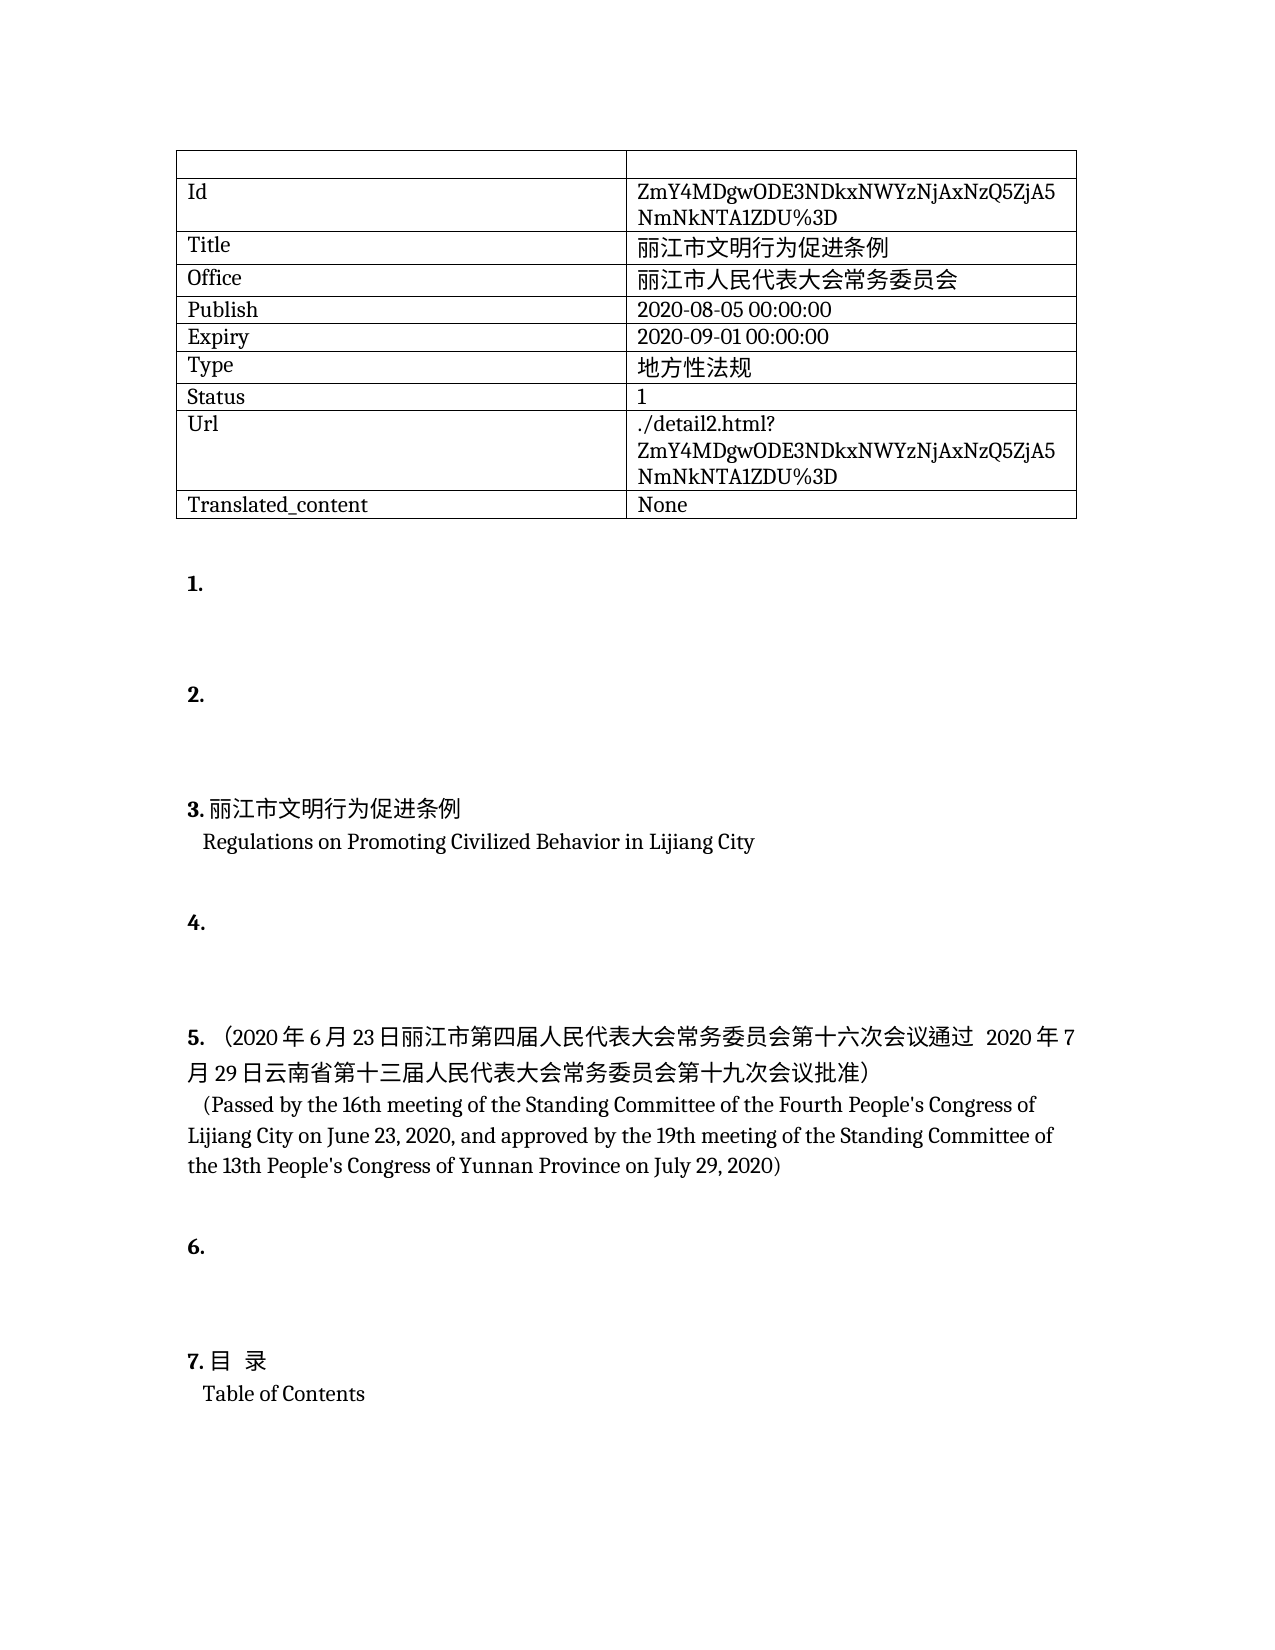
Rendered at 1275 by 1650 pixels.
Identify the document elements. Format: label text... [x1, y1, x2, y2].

text 2. [187, 682, 1087, 769]
text 7. 目 录 Table of Contents [187, 1345, 1087, 1437]
table_cell ZmY4MDgwODE3NDkxNWYzNjAxNzQ5ZjA5NmNkNTA1ZDU%3D [627, 179, 1076, 231]
table_cell 2020-09-01 00:00:00 [627, 324, 1076, 351]
table_cell Office [177, 265, 626, 296]
table_header [627, 151, 1076, 177]
table_cell 丽江市人民代表大会常务委员会 [627, 265, 1076, 296]
text 5. （2020年6月23日丽江市第四届人民代表大会常务委员会第十六次会议通过 2020年7月29日云南省第十三届人民代表大会常务委员会第十九次会议批准） (Passed by the 16th meeting of the Standing Committee of the Fourth People's Congress of Lijiang City on June 23, 2020, and approved by the 19th meeting of the Standing Committee of the 13th People's Congress of Yunnan Province on July 29, 2020) [187, 1021, 1087, 1209]
table_cell Translated_content [177, 491, 626, 518]
table_cell Publish [177, 297, 626, 323]
table_cell None [627, 491, 1076, 518]
table_cell Url [177, 411, 626, 490]
table_header [177, 151, 626, 177]
text 6. [187, 1234, 1087, 1321]
table_cell ./detail2.html?ZmY4MDgwODE3NDkxNWYzNjAxNzQ5ZjA5NmNkNTA1ZDU%3D [627, 411, 1076, 490]
table_cell Type [177, 352, 626, 383]
table_cell 丽江市文明行为促进条例 [627, 232, 1076, 263]
text 3. 丽江市文明行为促进条例 Regulations on Promoting Civilized Behavior in Lijiang City [187, 793, 1087, 885]
text 1. ﻿ [187, 570, 1087, 657]
text 4. [187, 910, 1087, 996]
table_cell 1 [627, 384, 1076, 410]
table_cell 2020-08-05 00:00:00 [627, 297, 1076, 323]
table_cell Status [177, 384, 626, 410]
table_cell Expiry [177, 324, 626, 351]
table_cell 地方性法规 [627, 352, 1076, 383]
table_cell Id [177, 179, 626, 231]
table_cell Title [177, 232, 626, 263]
